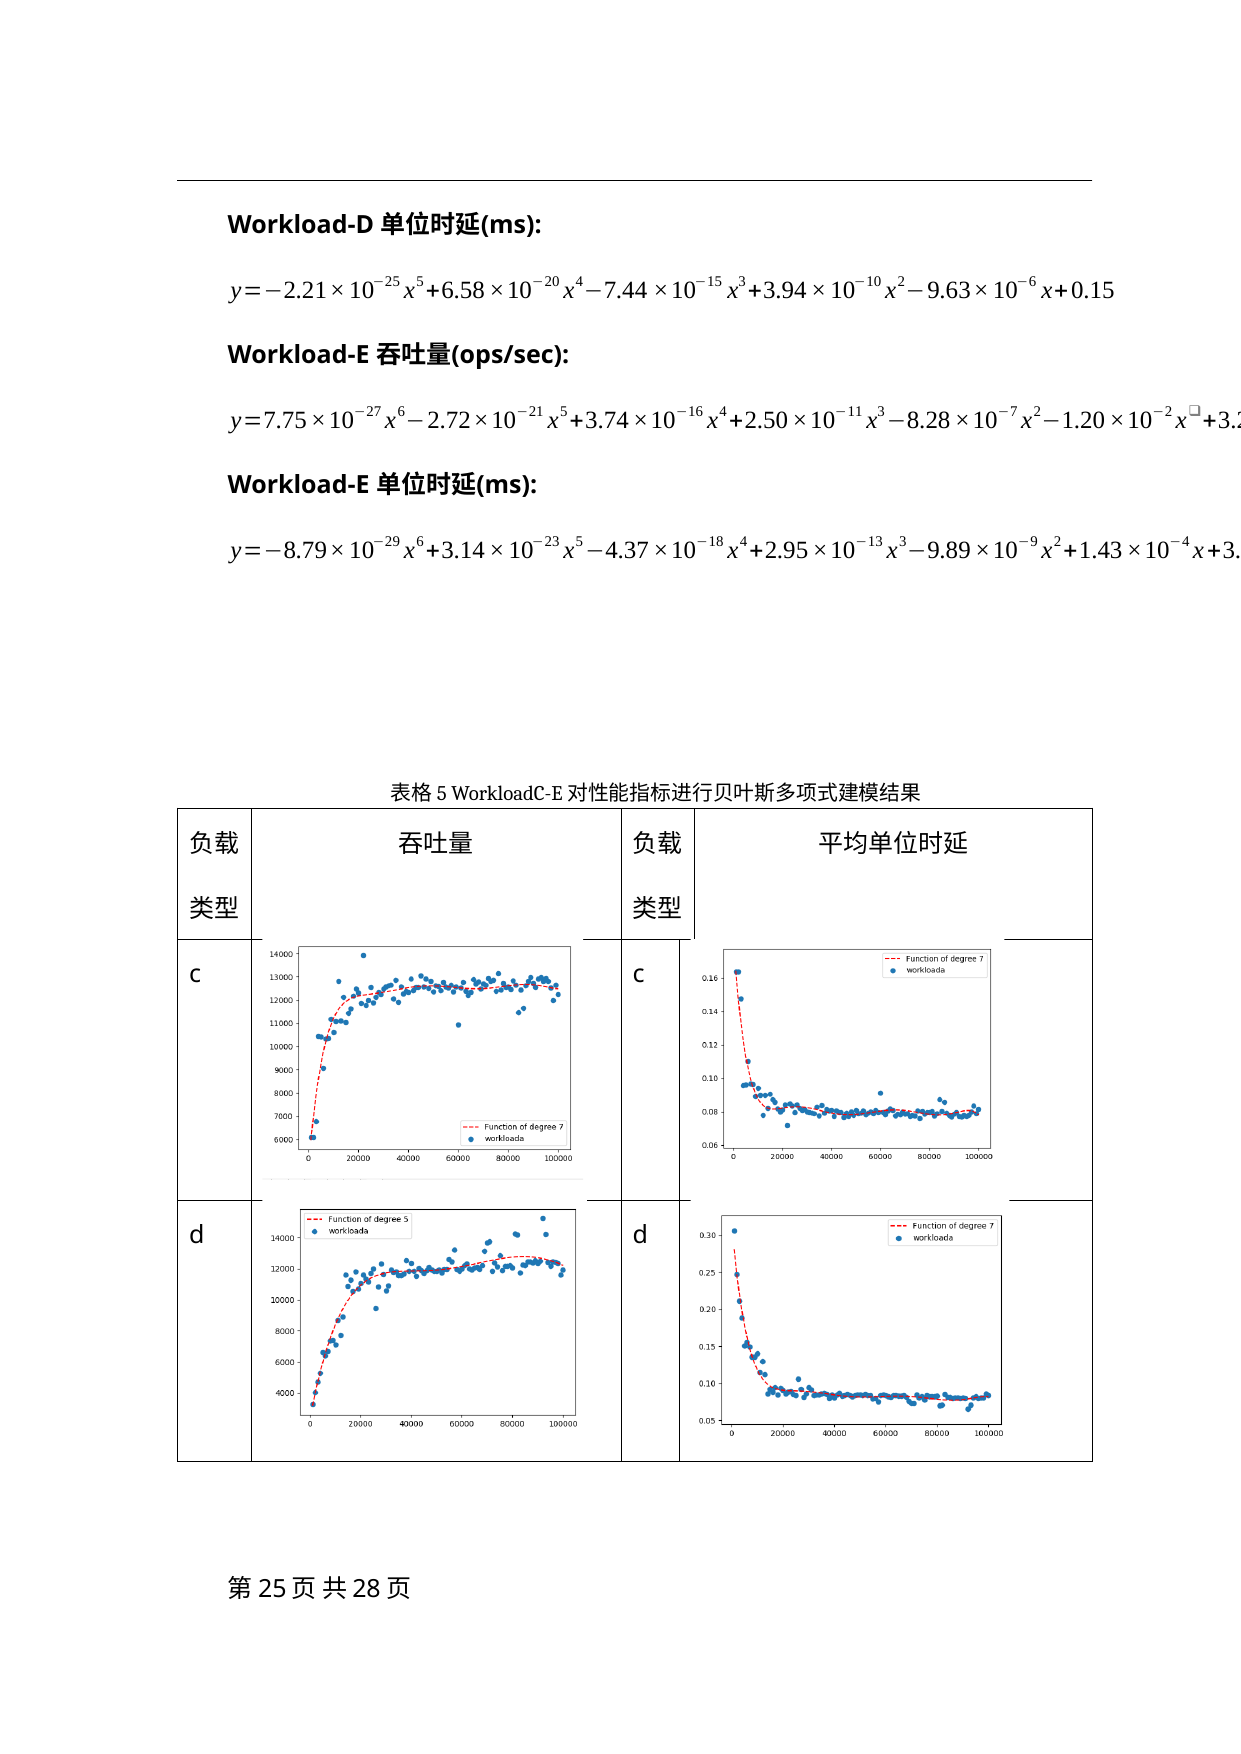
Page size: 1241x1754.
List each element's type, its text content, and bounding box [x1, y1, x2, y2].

table_cell [252, 1201, 621, 1461]
table_header 负载类型 [178, 809, 251, 939]
table_cell d [622, 1201, 679, 1461]
text Workload-E 单位时延(ms): [177, 450, 1092, 515]
text Workload-E 吞吐量(ops/sec): [177, 320, 1092, 385]
table_cell [680, 1201, 1092, 1461]
text Workload-D 单位时延(ms): [177, 190, 1092, 255]
table_header 负载类型 [622, 809, 694, 939]
table_cell c [178, 940, 251, 1200]
table_cell c [622, 940, 679, 1200]
picture [690, 939, 1005, 1166]
picture [262, 939, 584, 1180]
table_cell [252, 940, 621, 1200]
picture [690, 1200, 1010, 1442]
table_header 平均单位时延 [695, 809, 1092, 939]
table_header 吞吐量 [252, 809, 621, 939]
table_cell d [178, 1201, 251, 1461]
picture [262, 1200, 587, 1434]
table_cell [680, 940, 1092, 1200]
text 表格 5 WorkloadC-E 对性能指标进行贝叶斯多项式建模结果 [177, 775, 1092, 808]
